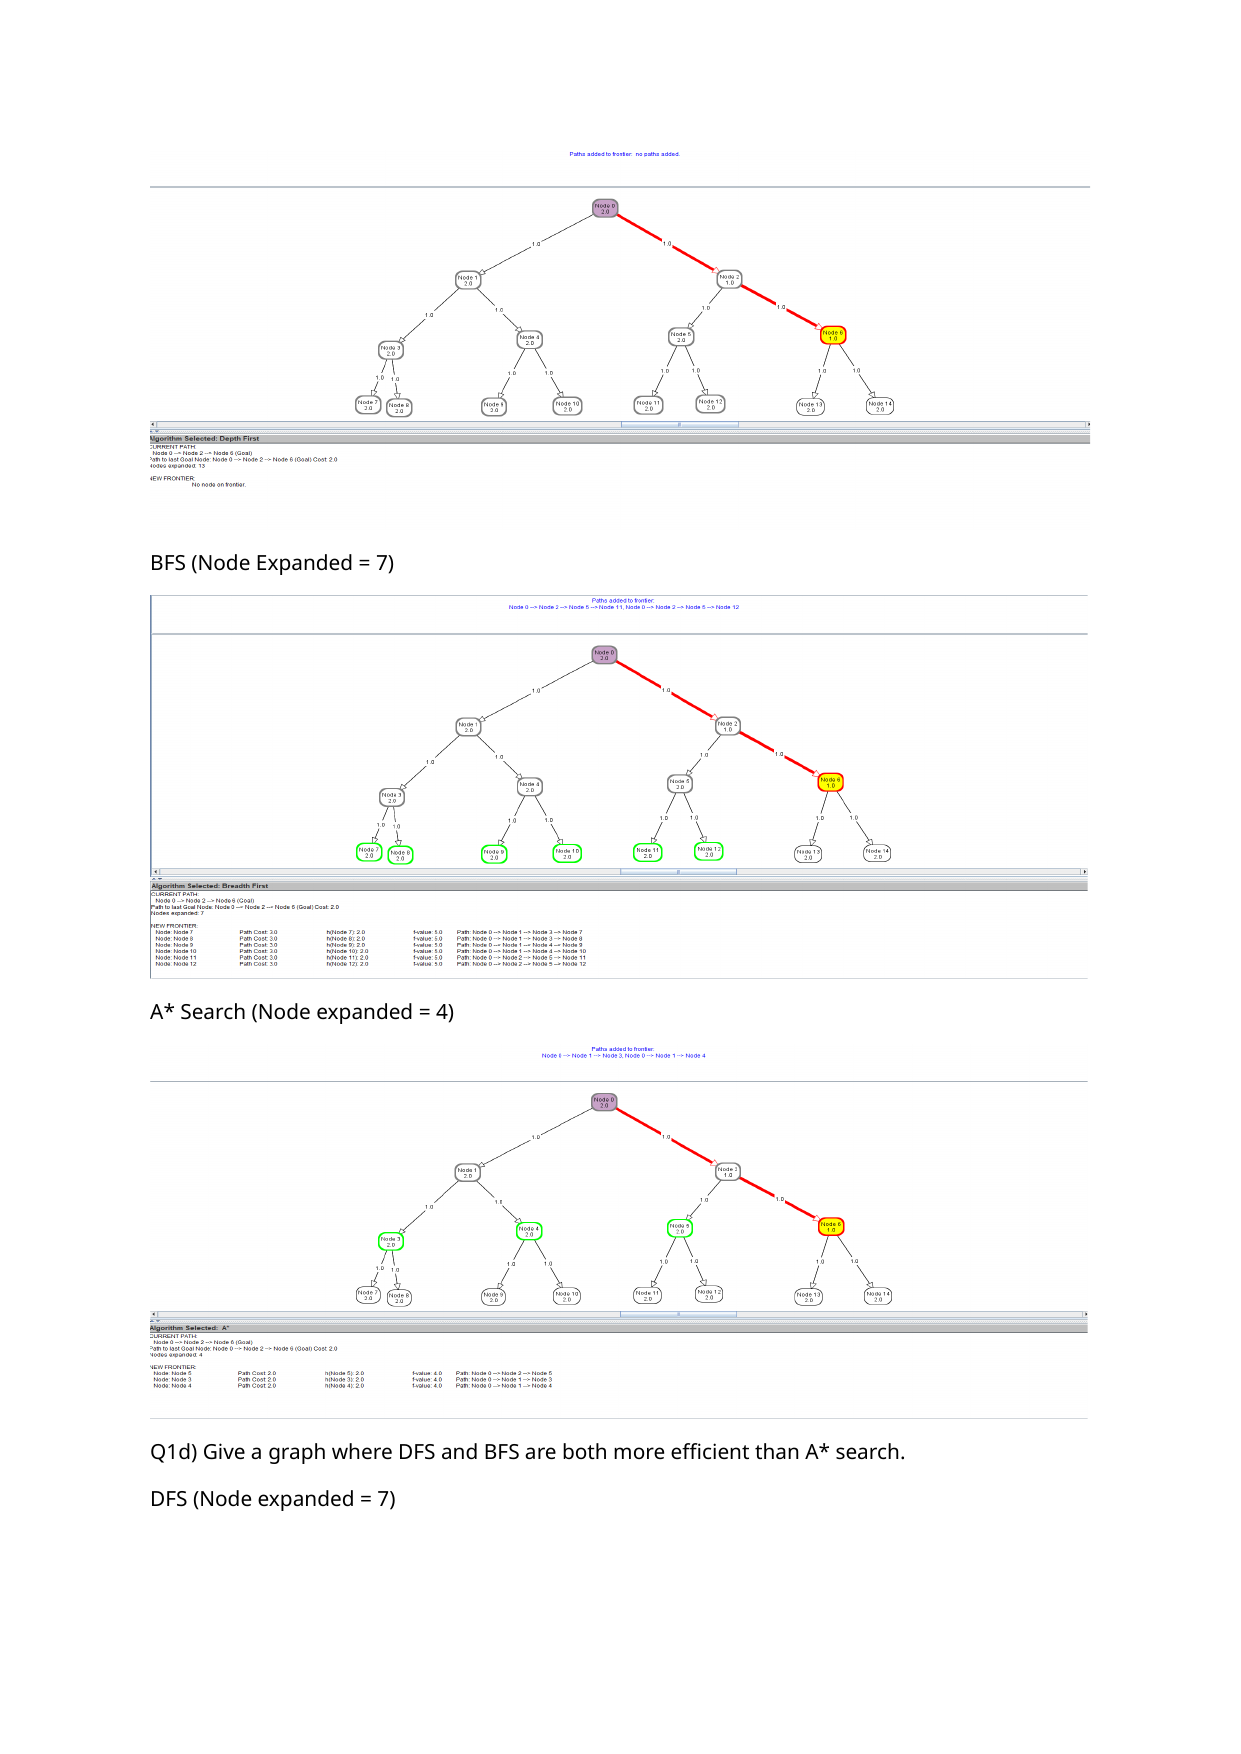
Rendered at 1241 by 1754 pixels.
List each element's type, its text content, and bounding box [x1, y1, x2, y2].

picture [150, 595, 1088, 979]
text DFS (Node expanded = 7) [150, 1484, 1090, 1513]
text A* Search (Node expanded = 4) [150, 997, 1090, 1026]
text Q1d) Give a graph where DFS and BFS are both more efficient than A* search. [150, 1437, 1090, 1466]
picture [150, 1044, 1088, 1419]
picture [150, 150, 1091, 530]
text BFS (Node Expanded = 7) [150, 548, 1090, 577]
